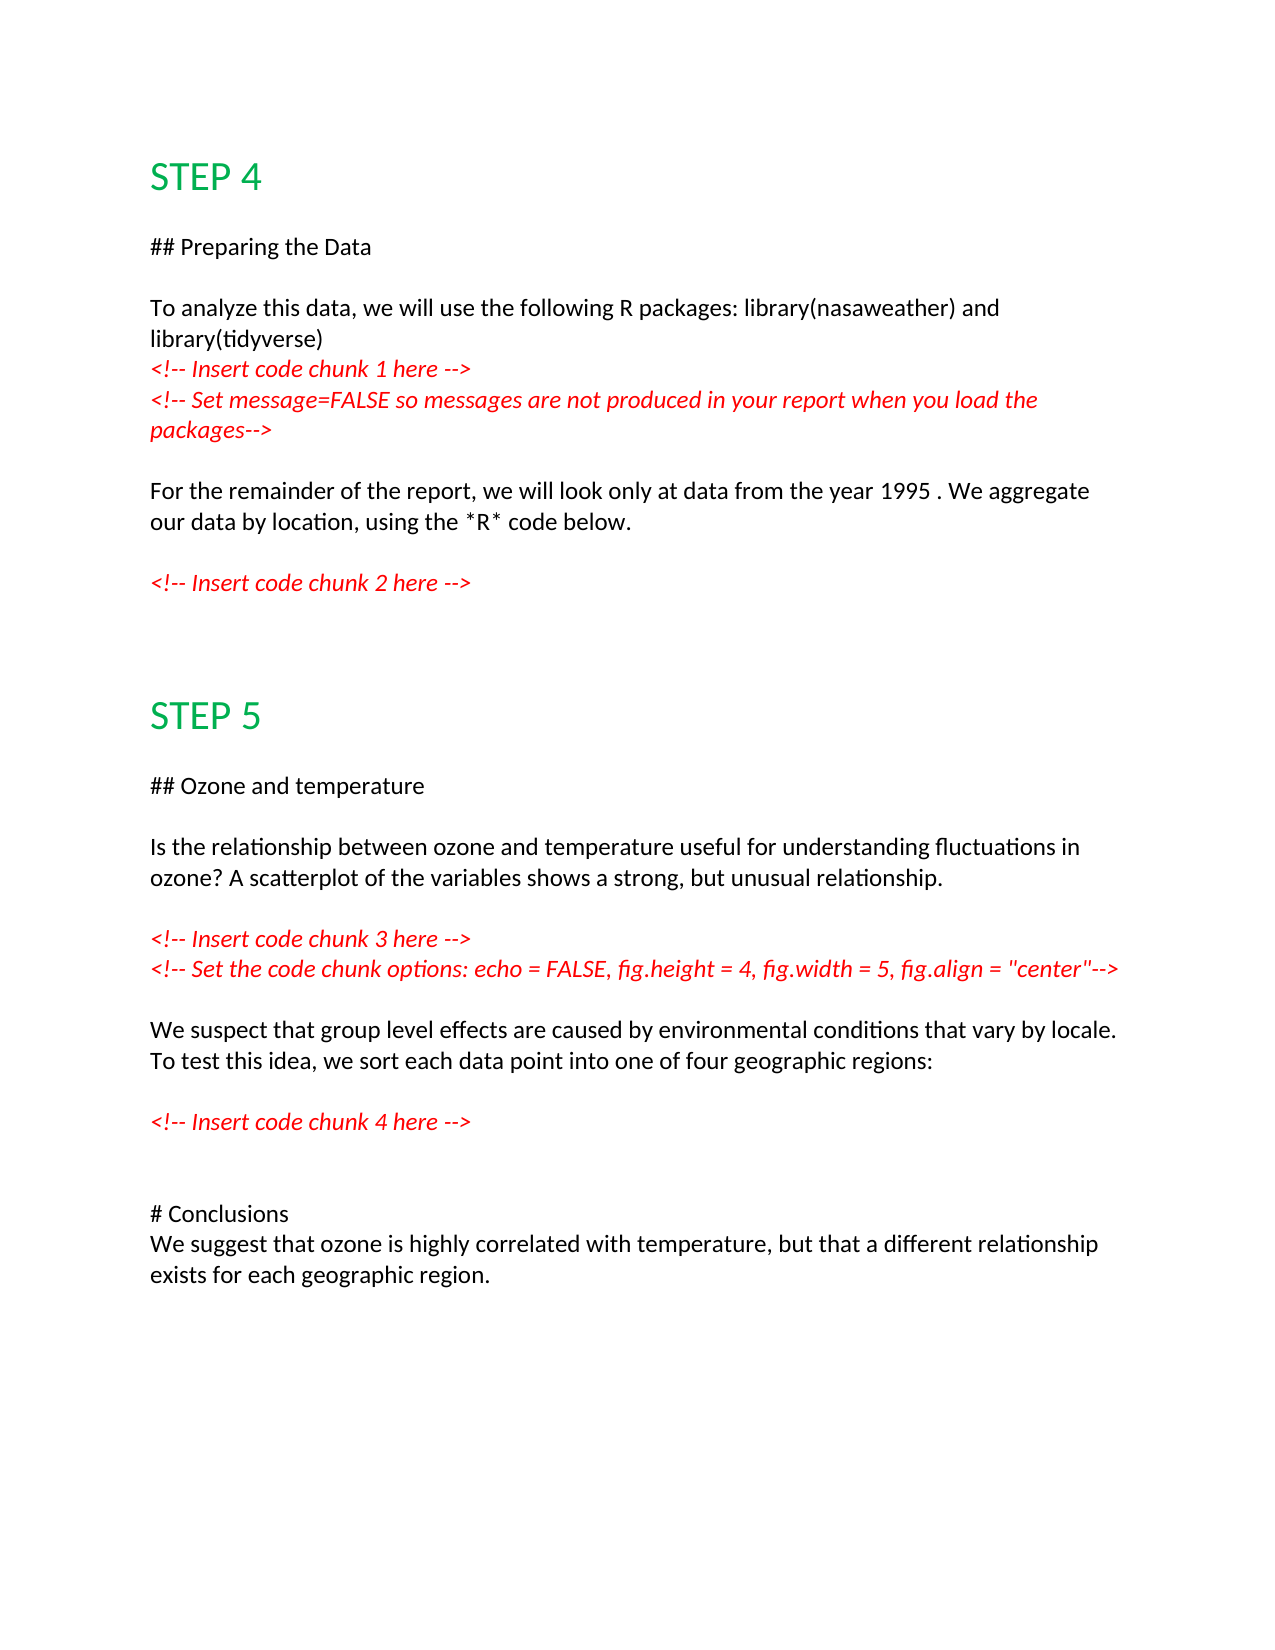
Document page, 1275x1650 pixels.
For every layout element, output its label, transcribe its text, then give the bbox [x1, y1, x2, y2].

text We suggest that ozone is highly correlated with temperature, but that a different relationship exists for each geographic region. [150, 1228, 1125, 1289]
text Is the relationship between ozone and temperature useful for understanding fluctuations in ozone? A scatterplot of the variables shows a strong, but unusual relationship. [150, 832, 1125, 893]
text STEP 4 [150, 150, 1125, 201]
text ## Ozone and temperature [150, 771, 1125, 801]
text <!-- Insert code chunk 3 here --> [150, 923, 1125, 954]
text <!-- Set message=FALSE so messages are not produced in your report when you load the packages--> [150, 384, 1125, 445]
text ## Preparing the Data [150, 231, 1125, 262]
text <!-- Insert code chunk 2 here --> [150, 567, 1125, 598]
text <!-- Insert code chunk 4 here --> [150, 1106, 1125, 1137]
text <!-- Set the code chunk options: echo = FALSE, fig.height = 4, fig.width = 5, fig.align = "center"--> [150, 954, 1125, 984]
text STEP 5 [150, 689, 1125, 740]
text To analyze this data, we will use the following R packages: library(nasaweather) and library(tidyverse) [150, 292, 1125, 353]
text # Conclusions [150, 1198, 1125, 1228]
text For the remainder of the report, we will look only at data from the year 1995 . We aggregate our data by location, using the *R* code below. [150, 476, 1125, 537]
text We suspect that group level effects are caused by environmental conditions that vary by locale. To test this idea, we sort each data point into one of four geographic regions: [150, 1015, 1125, 1076]
text <!-- Insert code chunk 1 here --> [150, 353, 1125, 384]
